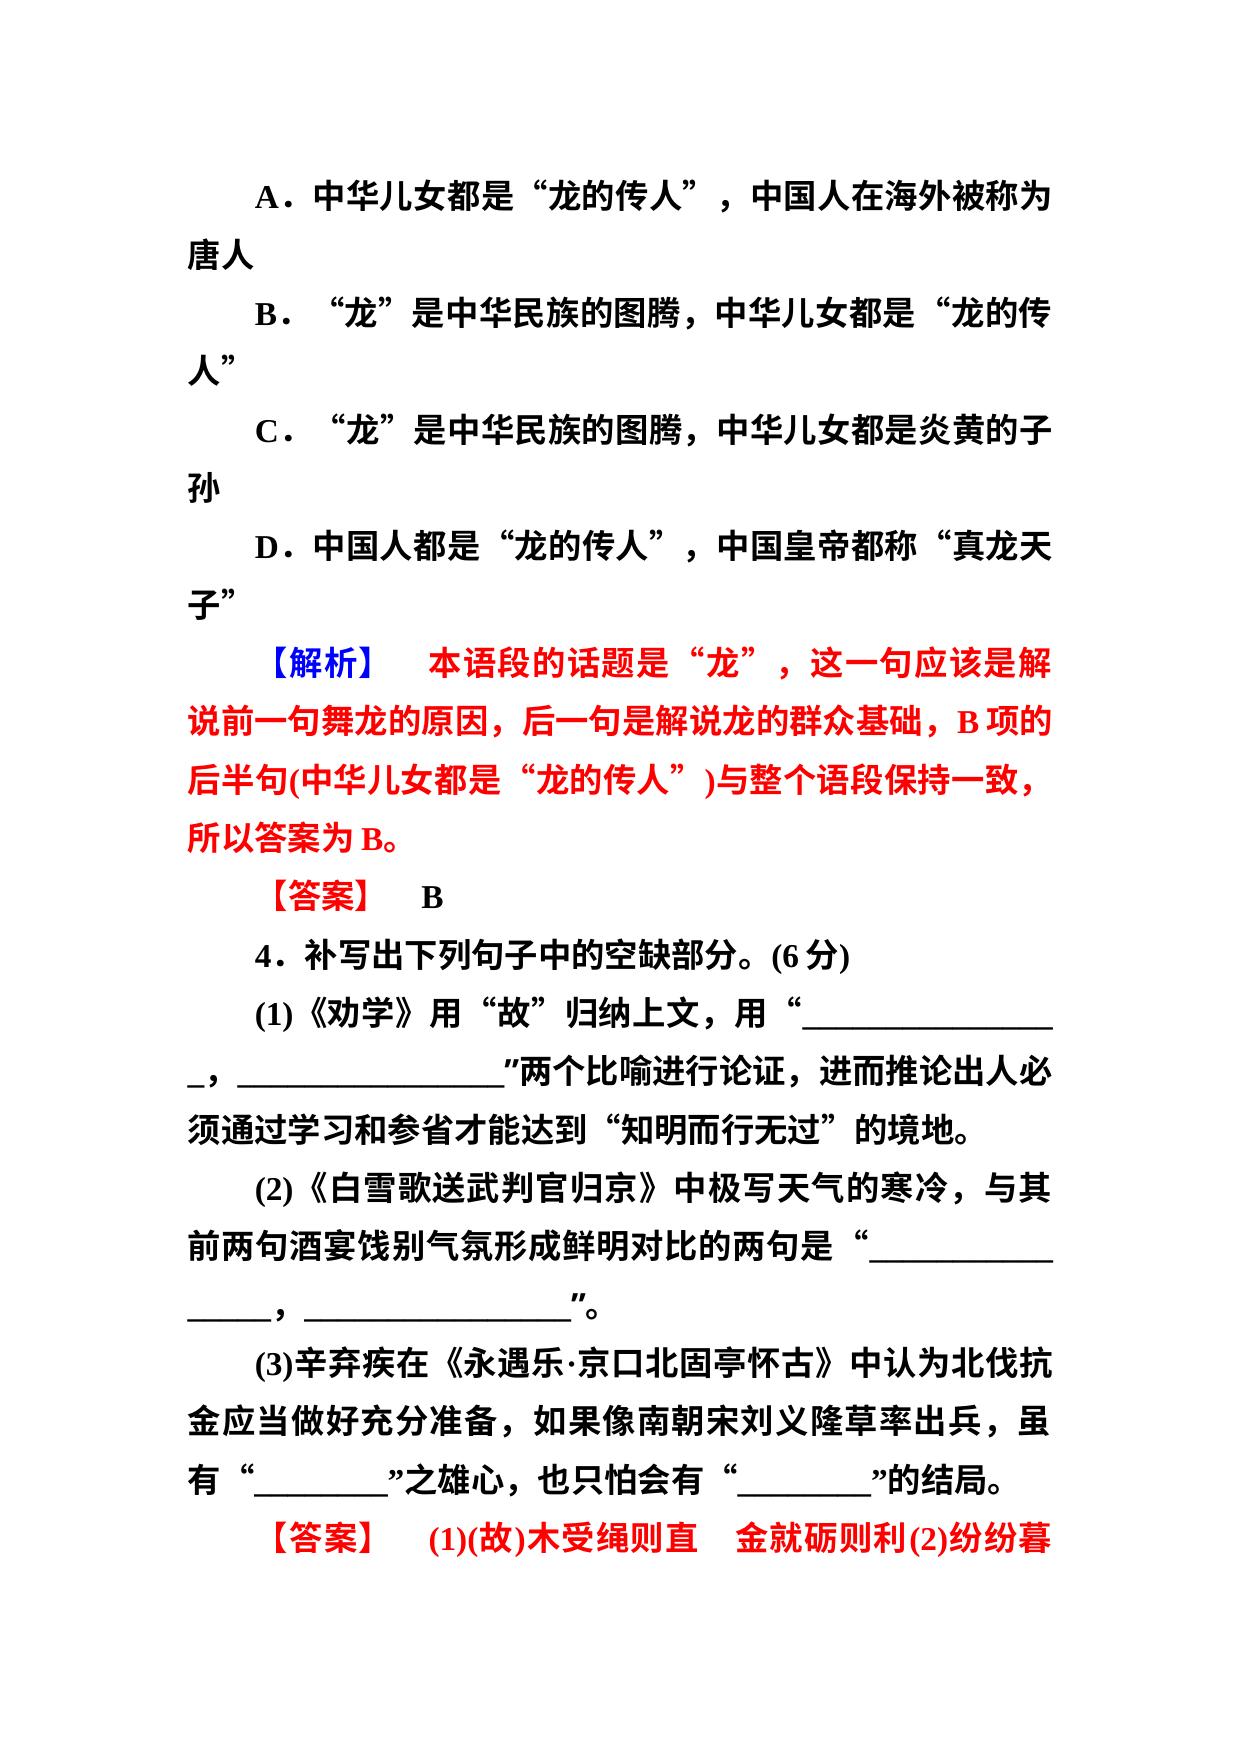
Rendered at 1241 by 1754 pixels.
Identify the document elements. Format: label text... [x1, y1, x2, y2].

text B．“龙”是中华民族的图腾，中华儿女都是“龙的传人” [187, 279, 1053, 395]
text 4．补写出下列句子中的空缺部分。(6分) [187, 920, 1053, 979]
text C．“龙”是中华民族的图腾，中华儿女都是炎黄的子孙 [187, 395, 1053, 512]
text 【解析】 本语段的话题是“龙”，这一句应该是解说前一句舞龙的原因，后一句是解说龙的群众基础，B项的后半句(中华儿女都是“龙的传人”)与整个语段保持一致，所以答案为B。 [187, 629, 1053, 862]
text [187, 1504, 1053, 1562]
text A．中华儿女都是“龙的传人”，中国人在海外被称为唐人 [187, 162, 1053, 279]
text (2)《白雪歌送武判官归京》中极写天气的寒冷，与其前两句酒宴饯别气氛形成鲜明对比的两句是“________________，________________”。 [187, 1154, 1053, 1329]
text (1)《劝学》用“故”归纳上文，用“________________，________________”两个比喻进行论证，进而推论出人必须通过学习和参省才能达到“知明而行无过”的境地。 [187, 979, 1053, 1154]
text (3)辛弃疾在《永遇乐·京口北固亭怀古》中认为北伐抗金应当做好充分准备，如果像南朝宋刘义隆草率出兵，虽有“________”之雄心，也只怕会有“________”的结局。 [187, 1329, 1053, 1504]
text 【答案】 B [187, 862, 1053, 920]
text D．中国人都是“龙的传人”，中国皇帝都称“真龙天子” [187, 512, 1053, 629]
